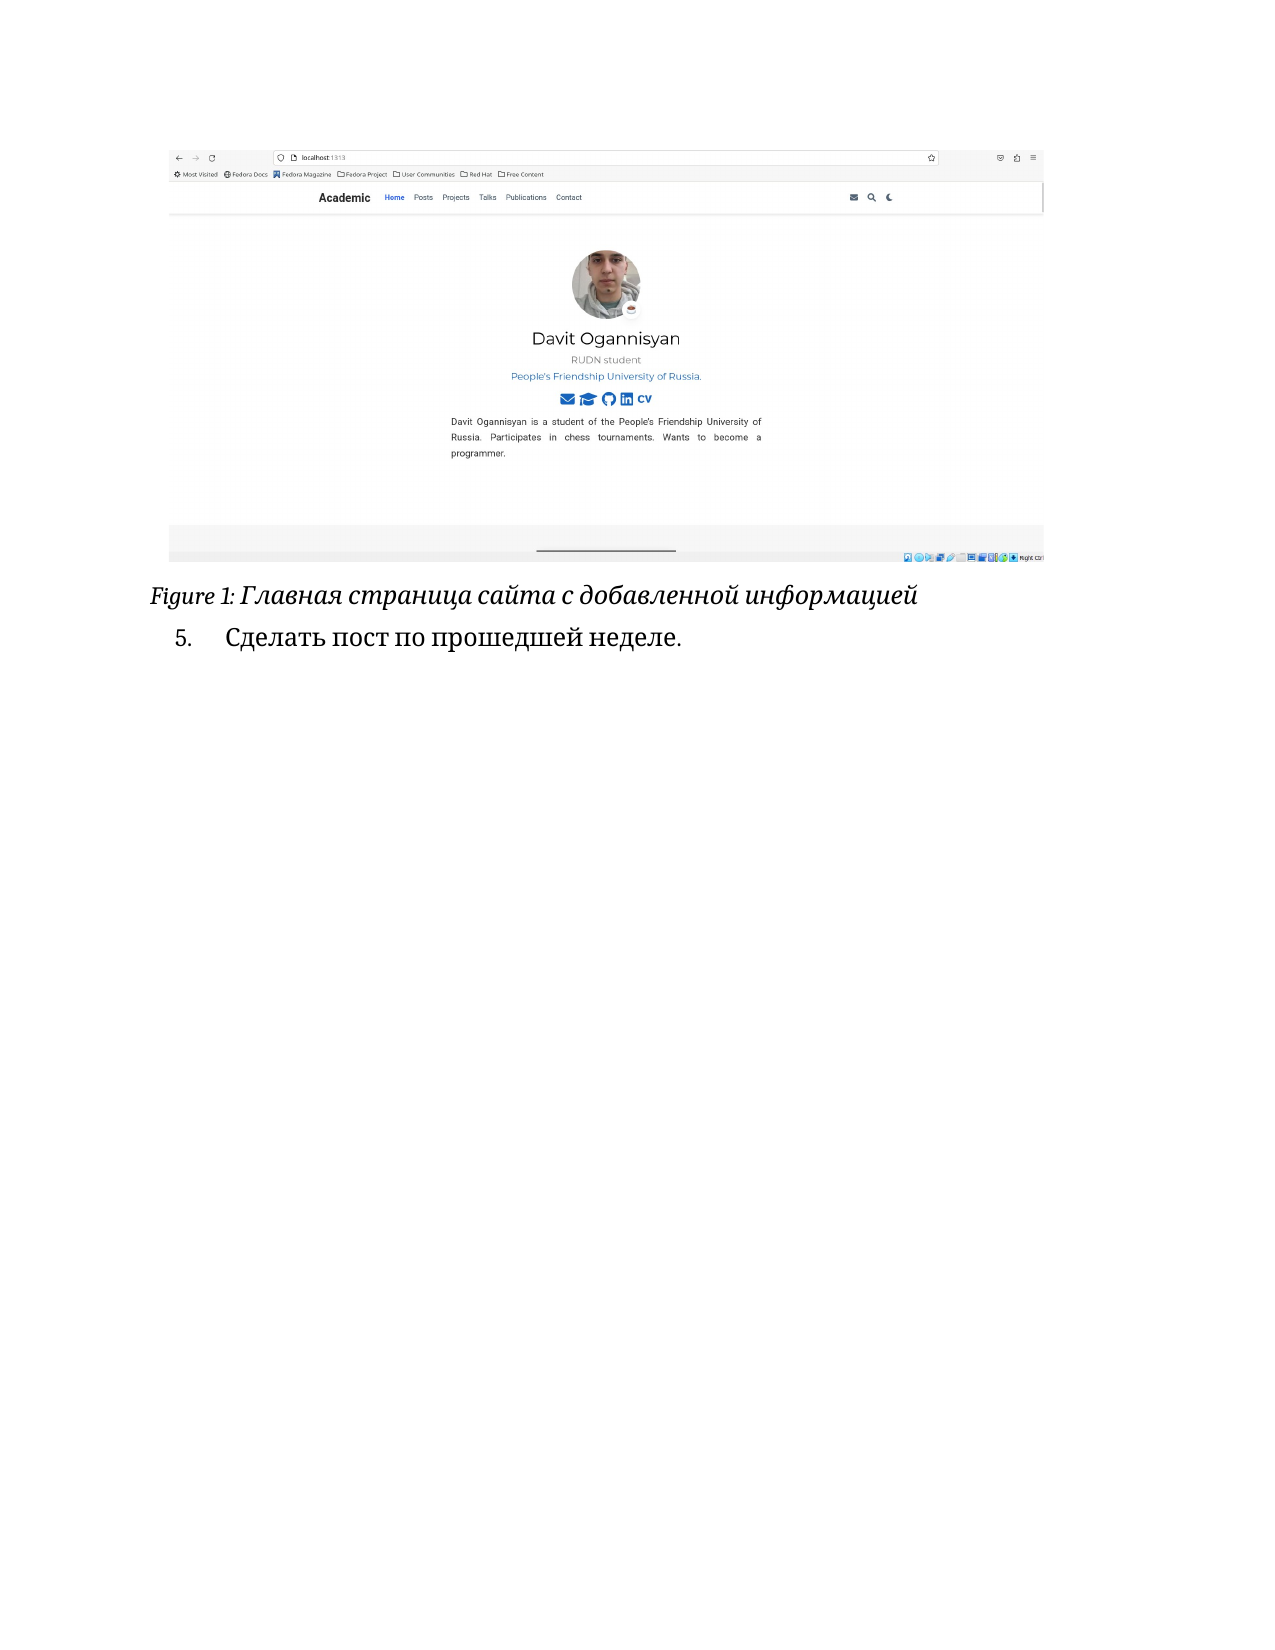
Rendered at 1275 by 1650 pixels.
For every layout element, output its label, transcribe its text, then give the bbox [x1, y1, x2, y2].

text Figure 1: Главная страница сайта с добавленной информацией [150, 582, 1125, 611]
list Сделать пост по прошедшей неделе. [175, 623, 1125, 652]
picture [168, 150, 1044, 562]
